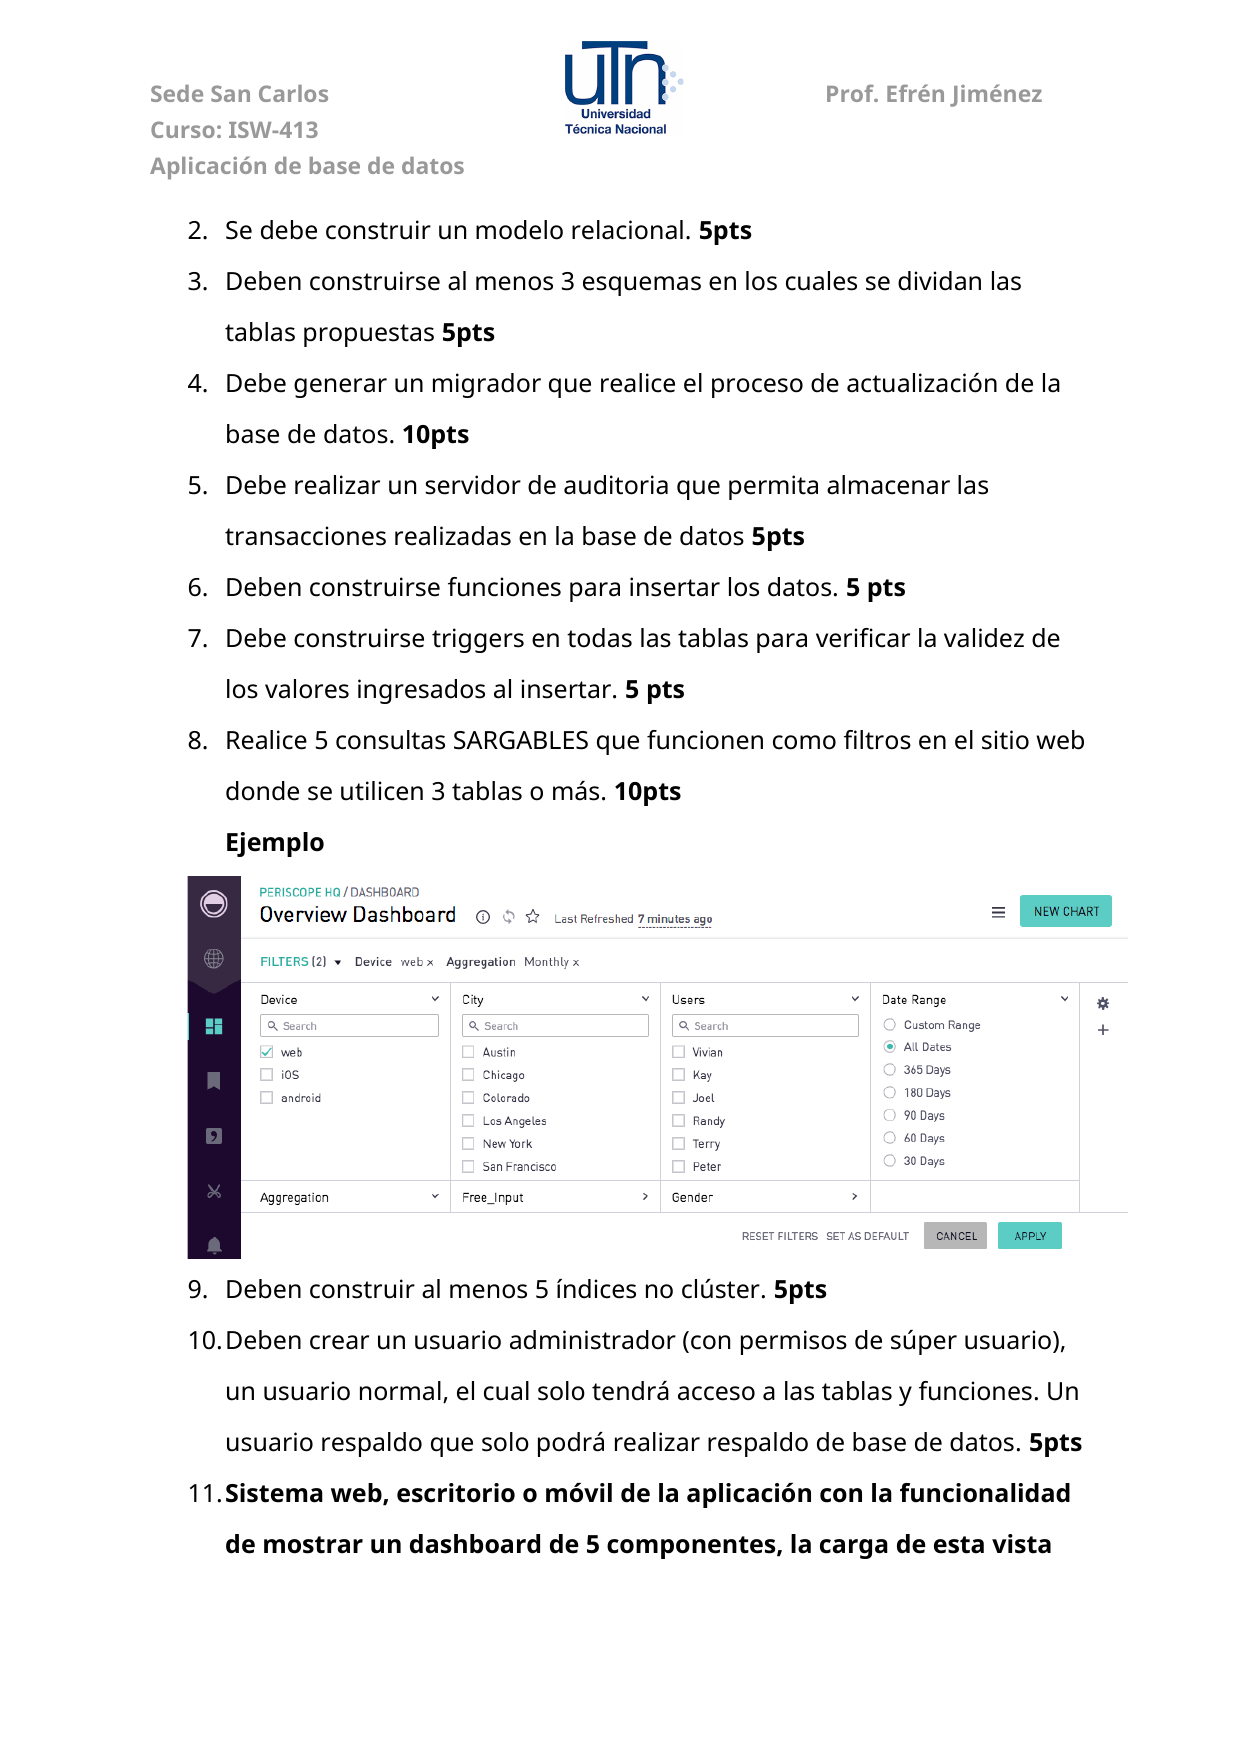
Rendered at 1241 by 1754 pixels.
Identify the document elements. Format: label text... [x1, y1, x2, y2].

list Deben construir al menos 5 índices no clúster. 5pts [187, 1271, 1090, 1305]
list Deben crear un usuario administrador (con permisos de súper usuario), un usuario normal, el cual solo tendrá acceso a las tablas y funciones. Un usuario respaldo que solo podrá realizar respaldo de base de datos. 5pts [187, 1322, 1090, 1458]
list Se debe construir un modelo relacional. 5pts [187, 212, 1090, 247]
list Ejemplo [225, 825, 1090, 859]
picture [565, 41, 684, 136]
list Deben construirse al menos 3 esquemas en los cuales se dividan las tablas propuestas 5pts [187, 263, 1090, 349]
list Deben construirse funciones para insertar los datos. 5 pts [187, 570, 1090, 604]
list Realice 5 consultas SARGABLES que funcionen como filtros en el sitio web donde se utilicen 3 tablas o más. 10pts [187, 723, 1090, 808]
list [187, 1476, 1090, 1561]
picture [187, 876, 1128, 1259]
list Debe realizar un servidor de auditoria que permita almacenar las transacciones realizadas en la base de datos 5pts [187, 468, 1090, 553]
list Debe generar un migrador que realice el proceso de actualización de la base de datos. 10pts [187, 366, 1090, 451]
list Debe construirse triggers en todas las tablas para verificar la validez de los valores ingresados al insertar. 5 pts [187, 621, 1090, 706]
